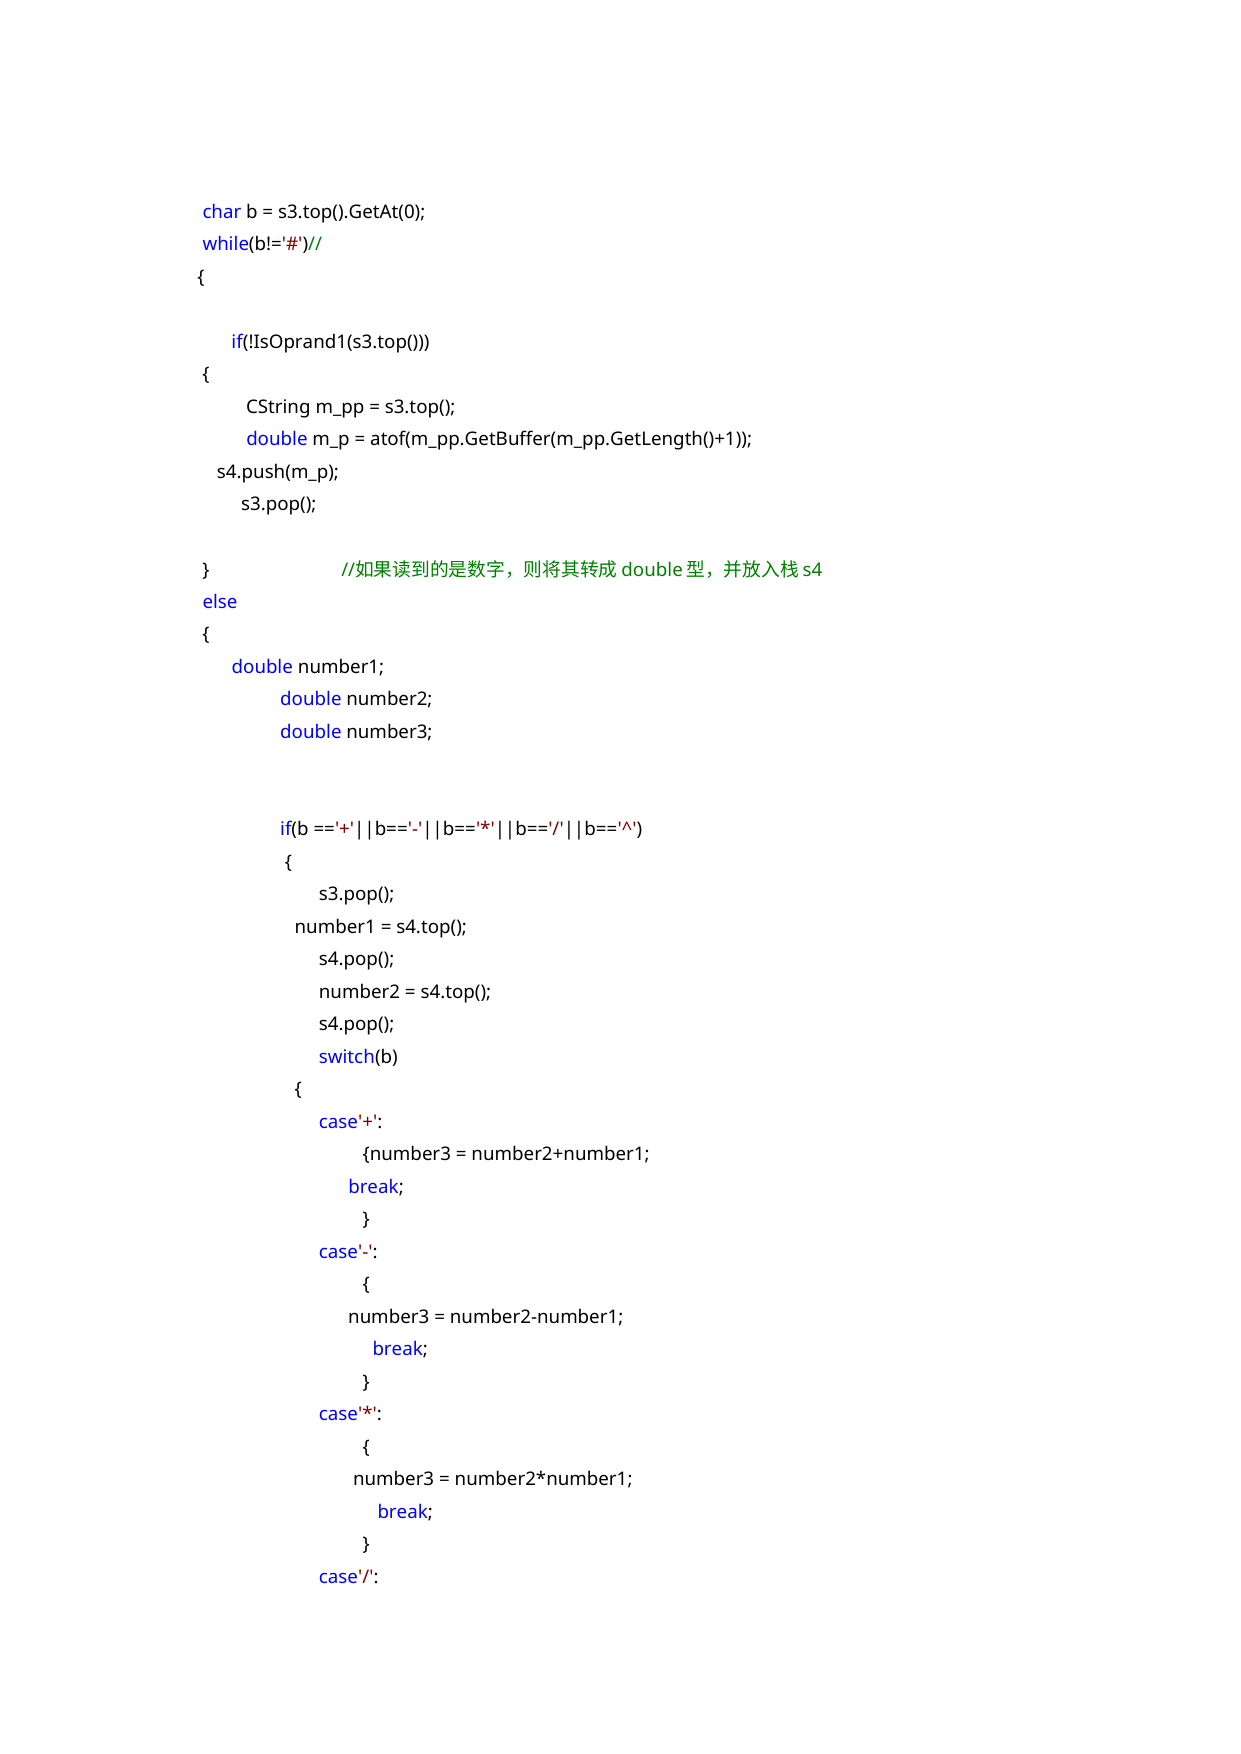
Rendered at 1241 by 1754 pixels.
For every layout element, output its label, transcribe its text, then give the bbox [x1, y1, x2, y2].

text s3.pop(); [187, 877, 1053, 909]
text { [187, 844, 1053, 877]
text case'*': [187, 1397, 1053, 1429]
text s4.push(m_p); [187, 454, 1053, 487]
text } //如果读到的是数字，则将其转成double型，并放入栈s4 [187, 552, 1053, 584]
text double number1; [187, 649, 1053, 682]
text { [187, 1072, 1053, 1104]
text while(b!='#')// [187, 227, 1053, 259]
text else [187, 584, 1053, 617]
text } [187, 1527, 1053, 1559]
text break; [187, 1494, 1053, 1527]
text double number2; [187, 682, 1053, 714]
text break; [187, 1332, 1053, 1364]
text double number3; [187, 714, 1053, 747]
text { [187, 617, 1053, 649]
text { [187, 1267, 1053, 1299]
text s4.pop(); [187, 942, 1053, 974]
text case'-': [187, 1234, 1053, 1267]
text if(!IsOprand1(s3.top())) [187, 324, 1053, 357]
text case'+': [187, 1104, 1053, 1137]
text number1 = s4.top(); [187, 909, 1053, 942]
text number2 = s4.top(); [187, 974, 1053, 1007]
text s4.pop(); [187, 1007, 1053, 1039]
text number3 = number2*number1; [187, 1462, 1053, 1494]
text switch(b) [187, 1039, 1053, 1072]
text {number3 = number2+number1; [187, 1137, 1053, 1169]
text { [187, 357, 1053, 389]
text case'/': [187, 1559, 1053, 1592]
text if(b =='+'||b=='-'||b=='*'||b=='/'||b=='^') [187, 812, 1053, 844]
text { [187, 1429, 1053, 1462]
text } [187, 1364, 1053, 1397]
text CString m_pp = s3.top(); [187, 389, 1053, 422]
text char b = s3.top().GetAt(0); [187, 194, 1053, 227]
text number3 = number2-number1; [187, 1299, 1053, 1332]
text } [187, 1202, 1053, 1234]
text double m_p = atof(m_pp.GetBuffer(m_pp.GetLength()+1)); [187, 422, 1053, 454]
text break; [187, 1169, 1053, 1202]
text s3.pop(); [187, 487, 1053, 519]
text { [187, 259, 1053, 292]
